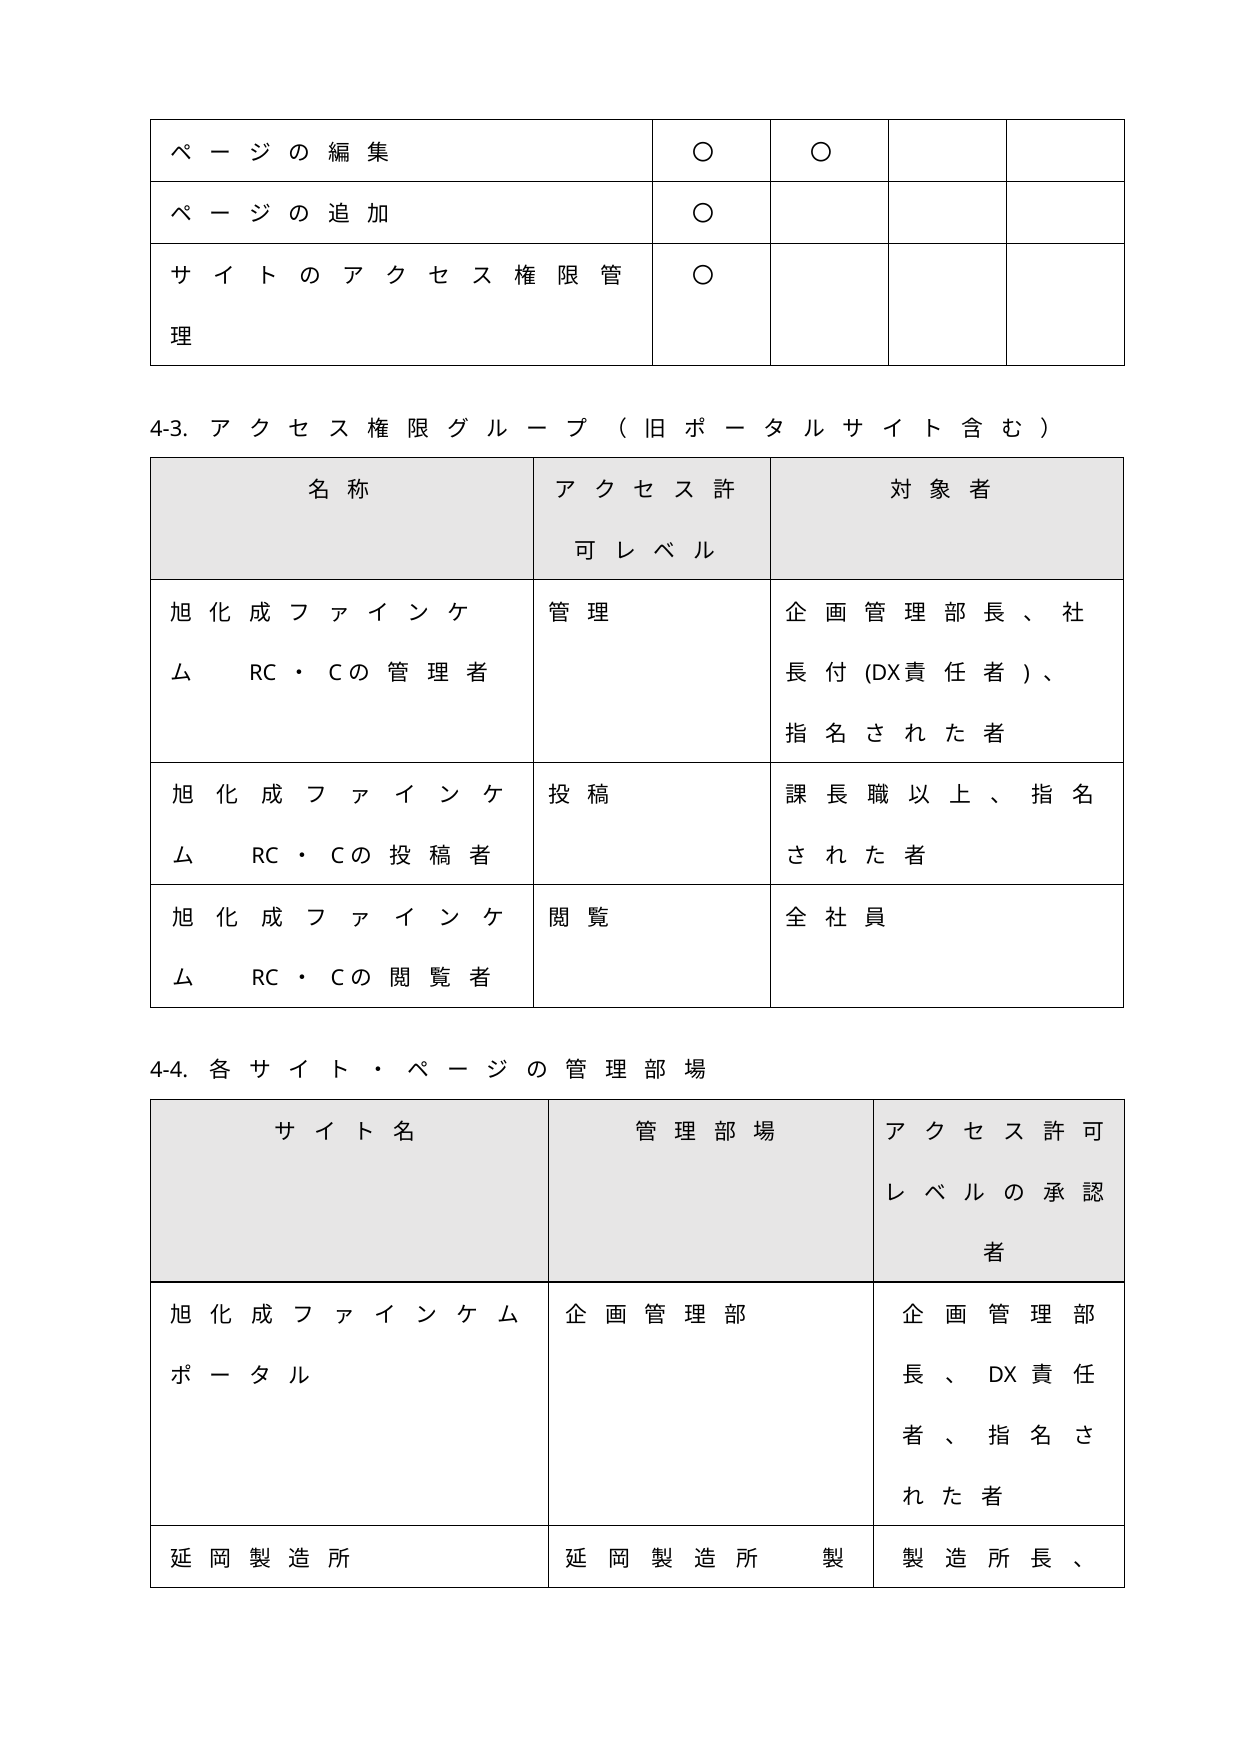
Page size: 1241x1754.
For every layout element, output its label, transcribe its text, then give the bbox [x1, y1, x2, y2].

table_cell 〇 [653, 182, 770, 242]
table_cell [771, 244, 888, 365]
table_cell 課長職以上、指名された者 [771, 763, 1123, 884]
table_header 対象者 [771, 458, 1123, 579]
table_cell [889, 244, 1006, 365]
table_cell 旭化成ファインケム RC・Cの管理者 [151, 580, 533, 762]
table_header アクセス許可レベル [534, 458, 770, 579]
table_cell 閲覧 [534, 885, 770, 1007]
table_cell 旭化成ファインケム ポータル [151, 1283, 548, 1525]
table_cell 管理 [534, 580, 770, 762]
table_cell ページの編集 [151, 120, 652, 181]
table_cell ページの追加 [151, 182, 652, 242]
subtitle 4-3. アクセス権限グループ（旧ポータルサイト含む） [150, 396, 1120, 457]
table_cell 旭化成ファインケム RC・Cの閲覧者 [151, 885, 533, 1007]
table_cell [1007, 244, 1124, 365]
table_cell 投稿 [534, 763, 770, 884]
table_cell 延岡製造所 [151, 1526, 548, 1587]
table_cell 旭化成ファインケム RC・Cの投稿者 [151, 763, 533, 884]
table_cell [1007, 182, 1124, 242]
table_cell 企画管理部 [549, 1283, 873, 1525]
subtitle 4-4. 各サイト・ページの管理部場 [150, 1038, 1120, 1098]
table_cell [1007, 120, 1124, 181]
table_cell 〇 [653, 244, 770, 365]
table_cell 延岡製造所 製造課 環境安全課 [549, 1526, 873, 1587]
table_cell 〇 [653, 120, 770, 181]
table_header サイト名 [151, 1100, 548, 1281]
table_cell [771, 182, 888, 242]
table_cell サイトのアクセス権限管理 [151, 244, 652, 365]
table_cell [889, 120, 1006, 181]
table_header 名称 [151, 458, 533, 579]
table_cell 企画管理部長、DX責任者、指名された者 [874, 1283, 1124, 1525]
table_cell [889, 182, 1006, 242]
table_cell 〇 [771, 120, 888, 181]
table_header アクセス許可レベルの承認者 [874, 1100, 1124, 1281]
table_cell 全社員 [771, 885, 1123, 1007]
table_header 管理部場 [549, 1100, 873, 1281]
table_cell 企画管理部長、社長付(DX責任者)、指名された者 [771, 580, 1123, 762]
table_cell 製造所長、各課長 [874, 1526, 1124, 1587]
